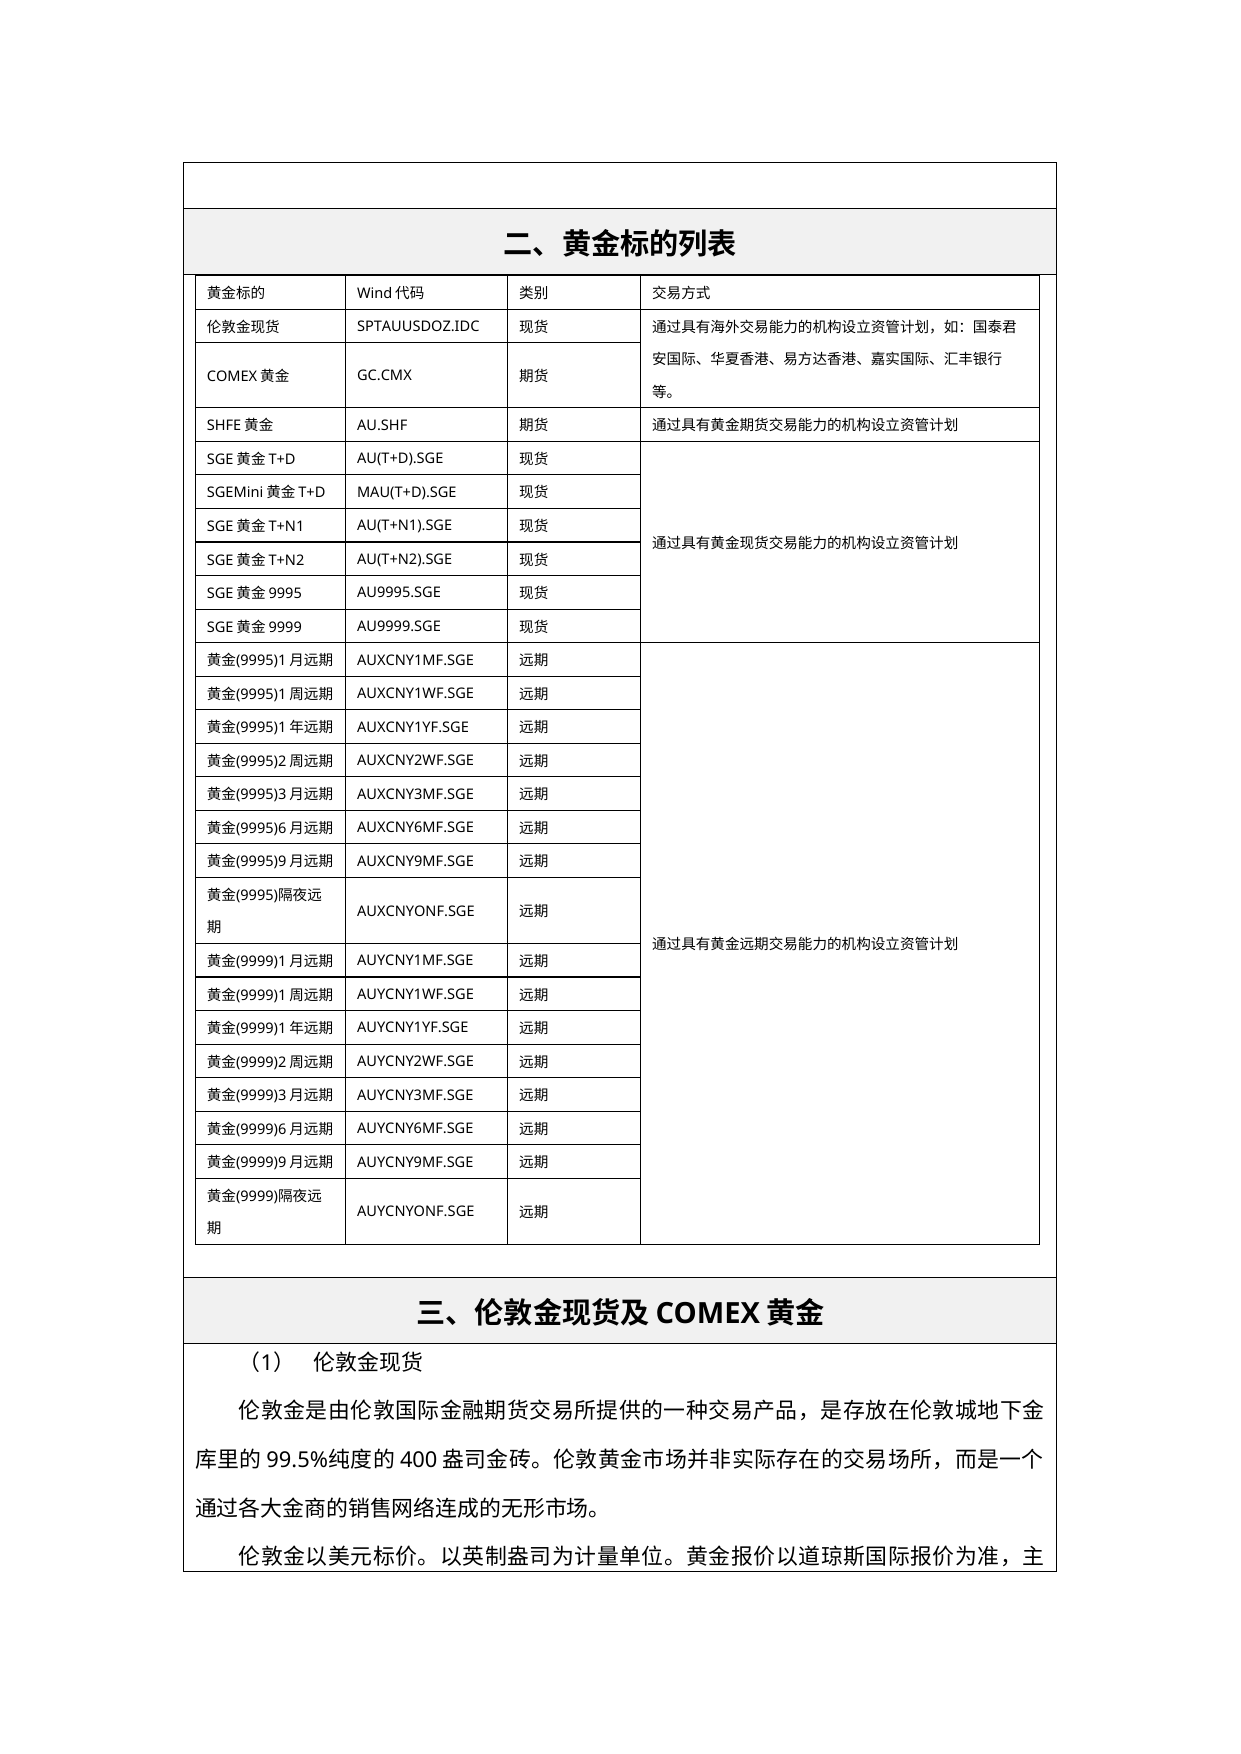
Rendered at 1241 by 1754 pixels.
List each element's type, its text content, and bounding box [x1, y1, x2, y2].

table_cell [184, 1344, 1056, 1571]
table_cell [184, 275, 1056, 1277]
table_cell 三、伦敦金现货及COMEX黄金 [184, 1278, 1056, 1343]
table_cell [184, 163, 1056, 208]
table_cell 二、黄金标的列表 [184, 209, 1056, 274]
